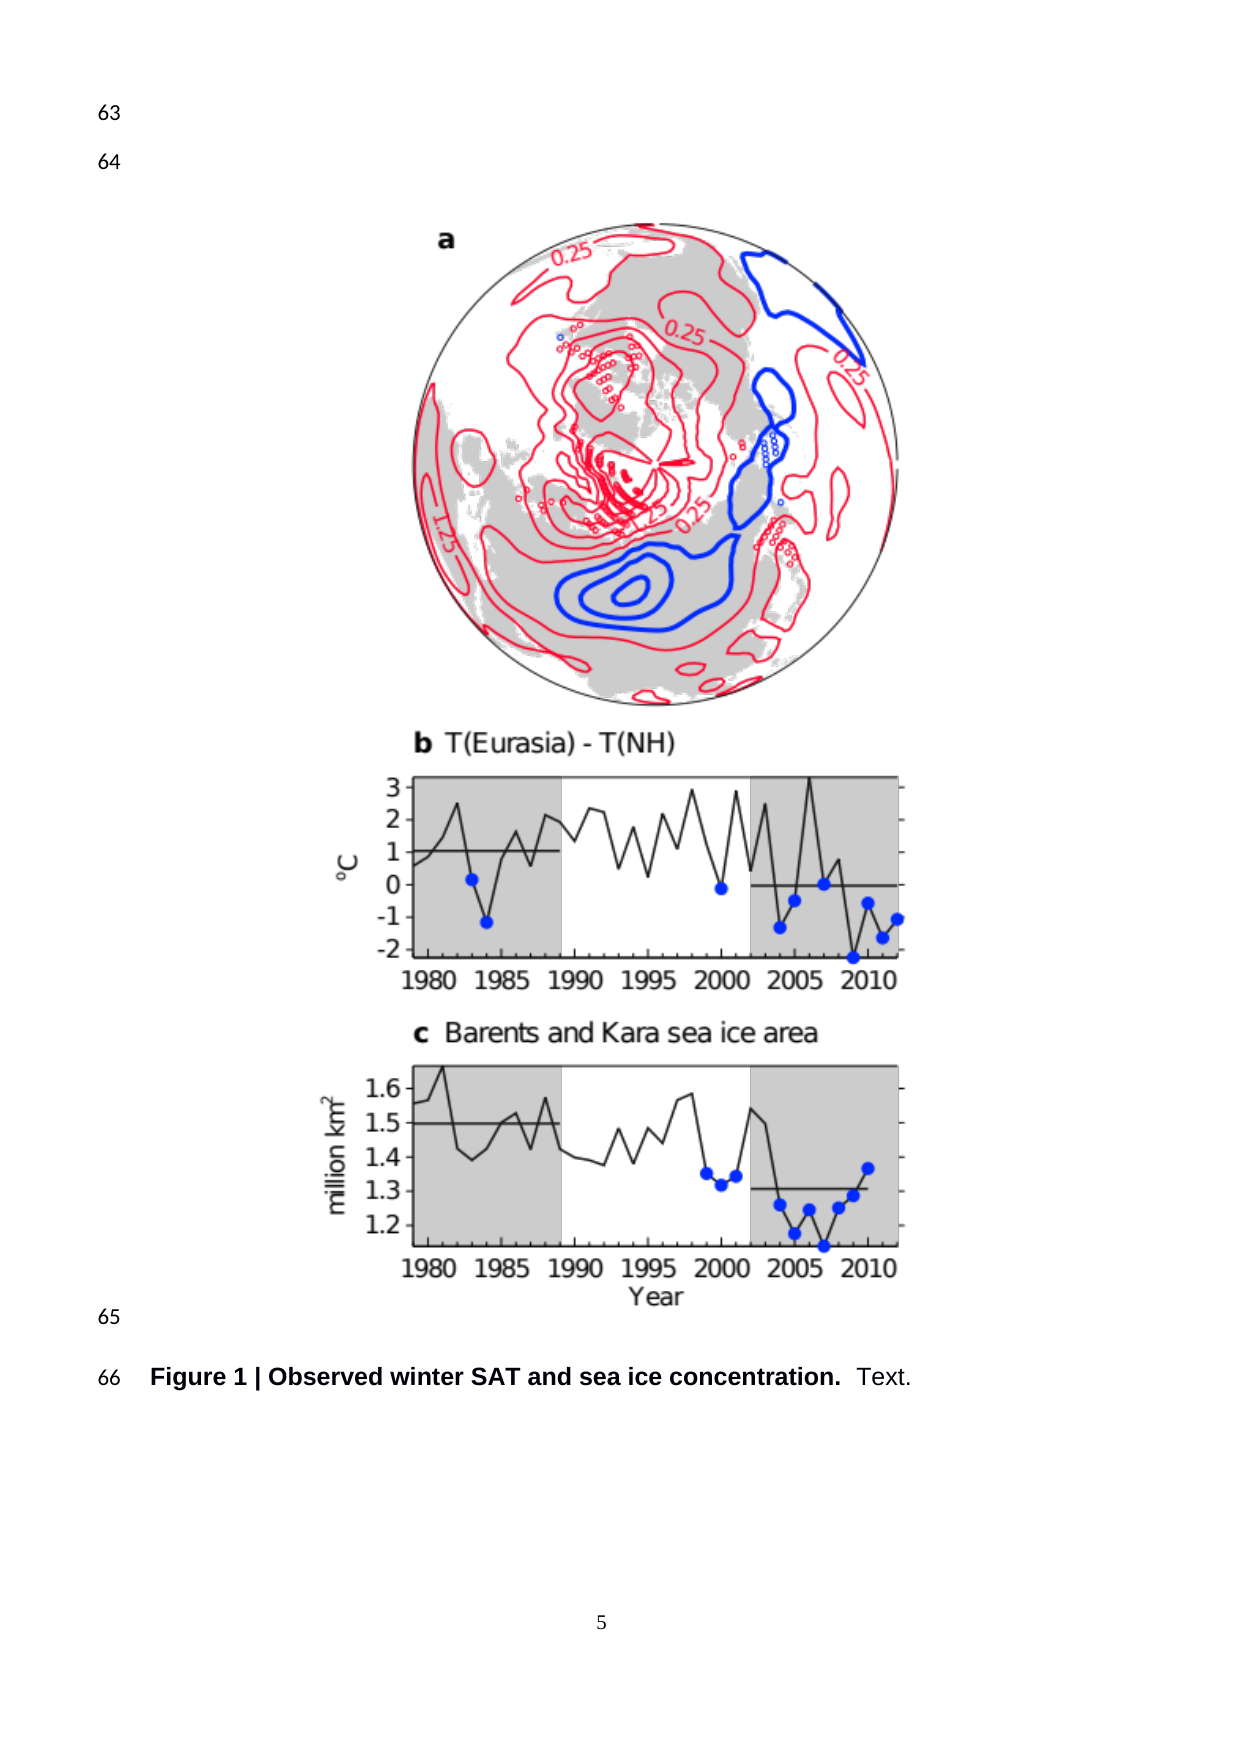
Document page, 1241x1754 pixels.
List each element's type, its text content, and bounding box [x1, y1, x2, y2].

text Figure 1 | Observed winter SAT and sea ice concentration. Text. [150, 1362, 1090, 1390]
